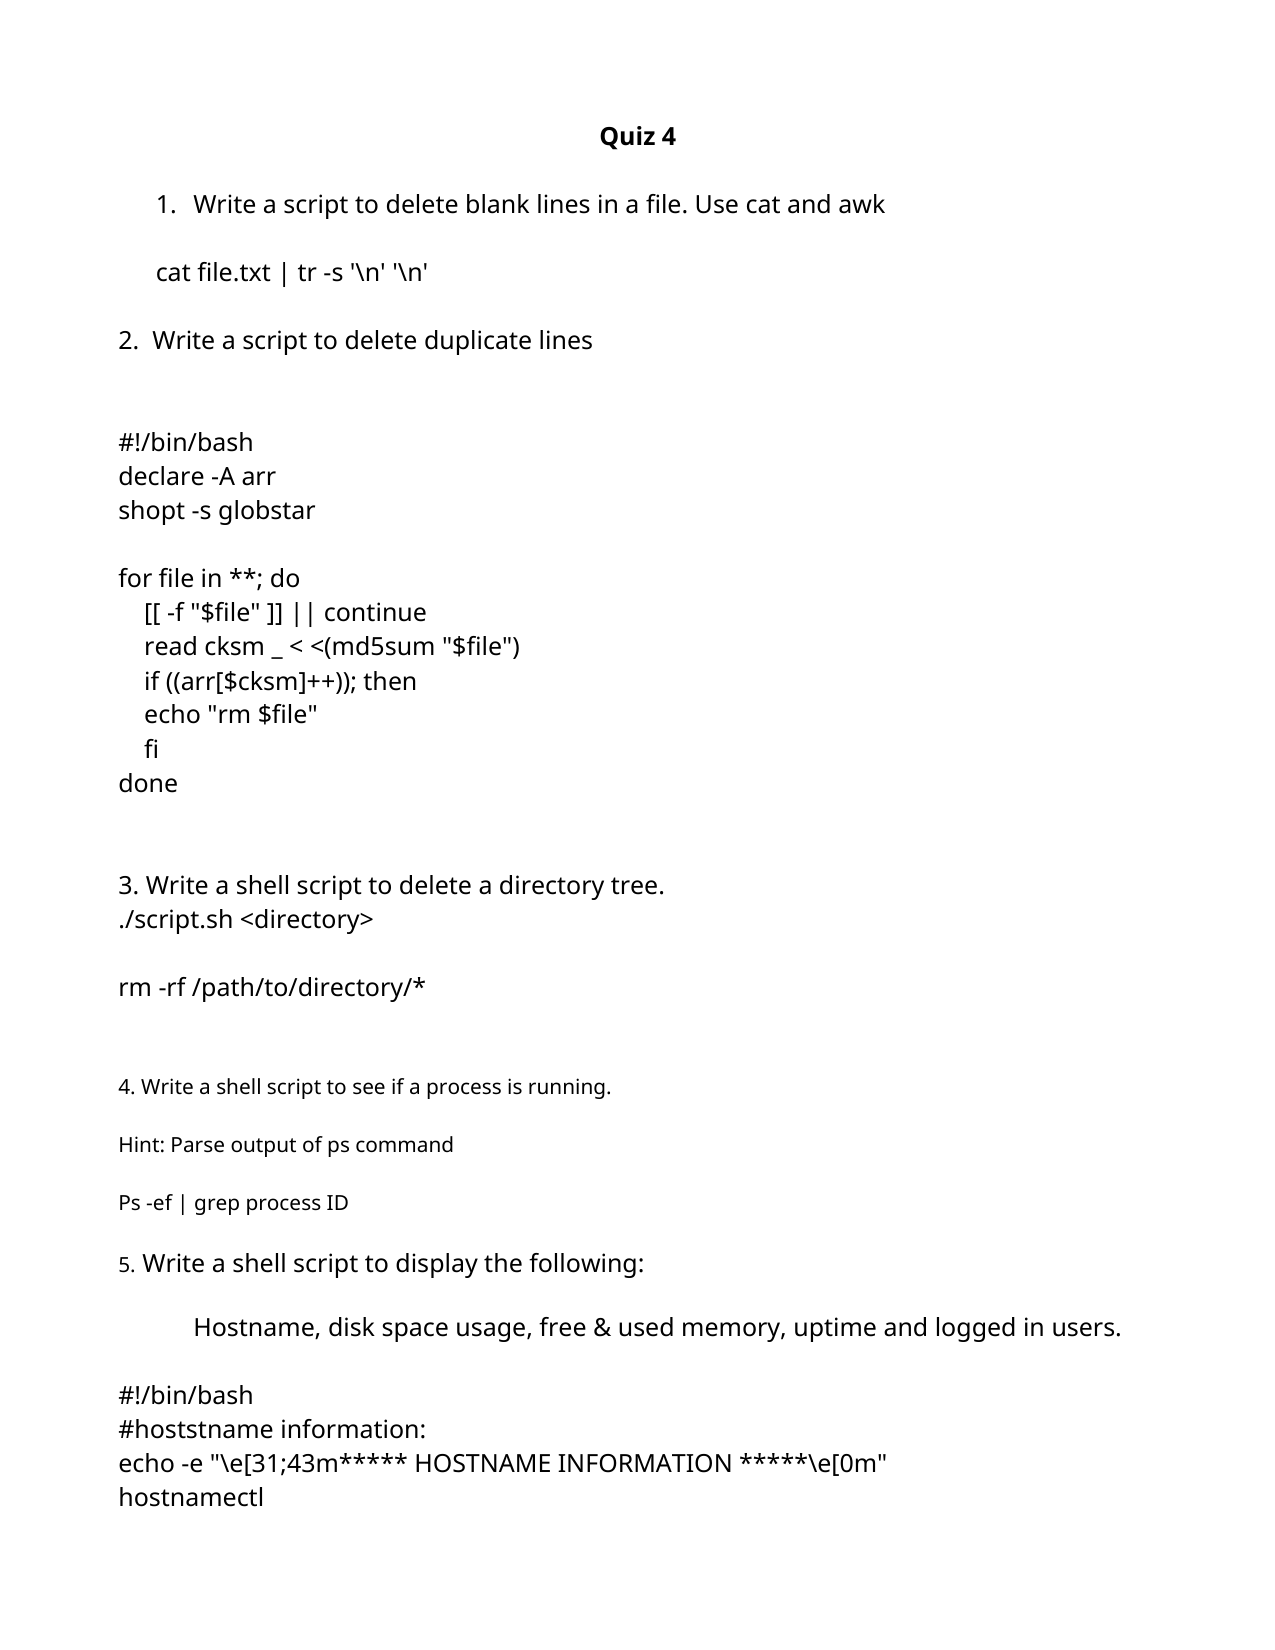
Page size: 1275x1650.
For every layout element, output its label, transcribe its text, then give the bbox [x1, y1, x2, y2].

text fi [118, 731, 1157, 765]
text if ((arr[$cksm]++)); then [118, 663, 1157, 697]
text [[ -f "$file" ]] || continue [118, 595, 1157, 629]
text #hoststname information: [118, 1411, 1157, 1445]
text Hint: Parse output of ps command [118, 1130, 1157, 1158]
text 3. Write a shell script to delete a directory tree. [118, 867, 1157, 902]
text 4. Write a shell script to see if a process is running. [118, 1072, 1157, 1100]
text Ps -ef | grep process ID [118, 1188, 1157, 1216]
list Write a script to delete blank lines in a file. Use cat and awk [156, 186, 1157, 220]
text rm -rf /path/to/directory/* [118, 970, 1157, 1004]
text #!/bin/bash [118, 425, 1157, 459]
text ./script.sh <directory> [118, 902, 1157, 936]
text for file in **; do [118, 561, 1157, 595]
text 2. Write a script to delete duplicate lines [118, 322, 1157, 357]
text shopt -s globstar [118, 493, 1157, 527]
text #!/bin/bash [118, 1377, 1157, 1411]
text cat file.txt | tr -s '\n' '\n' [156, 254, 1157, 288]
text Hostname, disk space usage, free & used memory, uptime and logged in users. [118, 1309, 1157, 1343]
text done [118, 765, 1157, 799]
text read cksm _ < <(md5sum "$file") [118, 629, 1157, 663]
text Quiz 4 [118, 118, 1157, 152]
text declare -A arr [118, 459, 1157, 493]
text echo -e "\e[31;43m***** HOSTNAME INFORMATION *****\e[0m" [118, 1445, 1157, 1479]
text echo "rm $file" [118, 697, 1157, 731]
text 5. Write a shell script to display the following: [118, 1246, 1157, 1280]
text hostnamectl [118, 1479, 1157, 1513]
